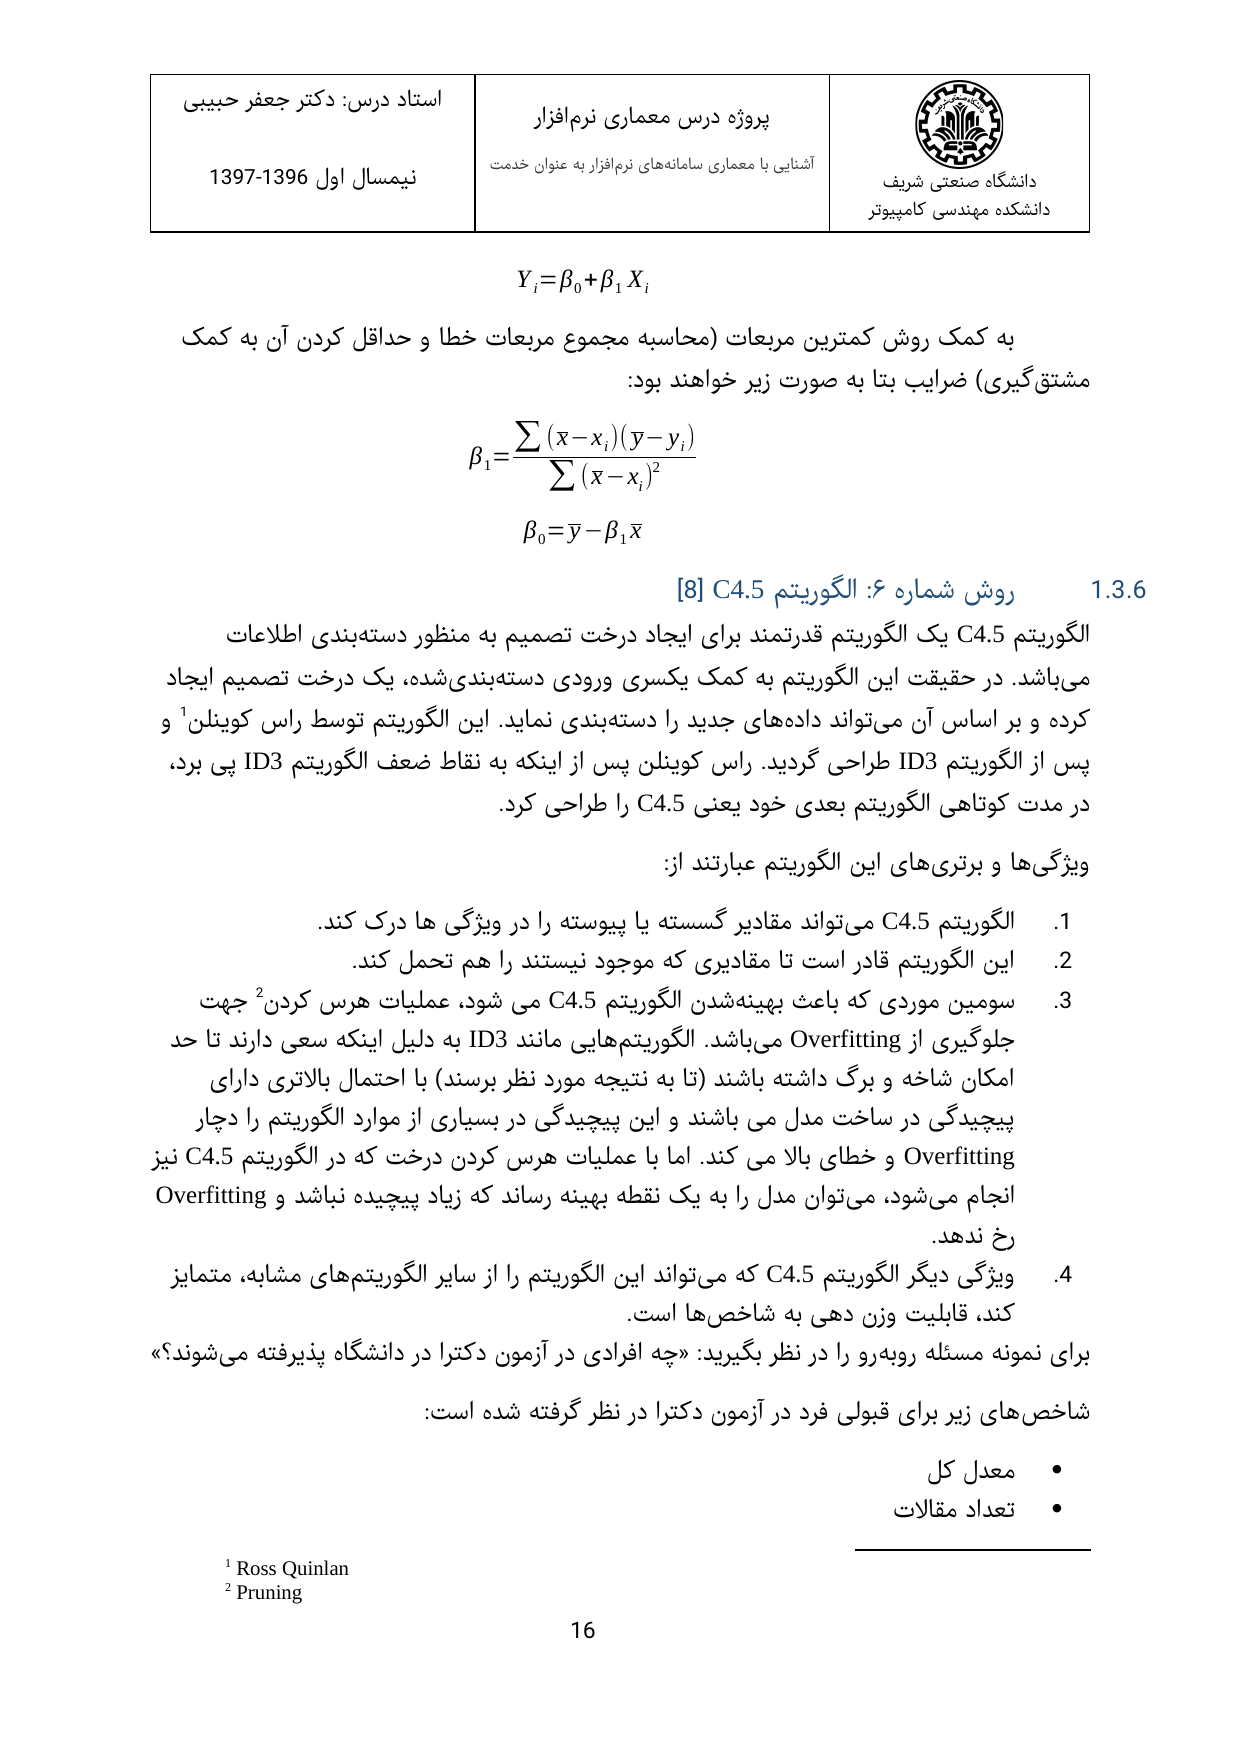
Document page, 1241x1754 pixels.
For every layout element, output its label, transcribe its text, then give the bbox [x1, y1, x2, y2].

list سومین موردی که باعث بهینه‌شدن الگوریتم C4.5 می شود، عملیات هرس کردن جهت جلوگیری از Overfitting می‌باشد. الگوریتم‌هایی مانند ID3 به دلیل اینکه سعی دارند تا حد امکان شاخه و برگ داشته باشند (تا به نتیجه مورد نظر برسند) با احتمال بالاتری دارای پیچیدگی در ساخت مدل می باشند و این پیچیدگی در بسیاری از موارد الگوریتم را دچار Overfitting و خطای بالا می کند. اما با عملیات هرس کردن درخت که در الگوریتم C4.5 نیز انجام می‌شود، می‌توان مدل را به یک نقطه بهینه رساند که زیاد پیچیده نباشد و Overfitting رخ ندهد. [150, 982, 1053, 1256]
text به کمک روش کمترین مربعات (محاسبه مجموع مربعات خطا و حداقل کردن آن به کمک مشتق‌گیری) ضرایب بتا به صورت زیر خواهند بود: [150, 319, 1090, 401]
subtitle روش شماره ۶: الگوریتم C4.5 [150, 571, 1090, 613]
list ویژگی دیگر الگوریتم C4.5 که می‌تواند این الگوریتم را از سایر الگوریتم‌های مشابه، متمایز کند، قابلیت وزن دهی به شاخص‌ها است. [150, 1256, 1053, 1335]
list الگوریتم C4.5 می‌تواند مقادیر گسسته یا پیوسته را در ویژگی ها درک کند. [150, 904, 1053, 943]
text برای نمونه مسئله روبه‌رو را در نظر بگیرید: «چه افرادی در آزمون دکترا در دانشگاه پذیرفته می‌شوند؟» [150, 1335, 1090, 1374]
list این الگوریتم قادر است تا مقادیری که موجود نیستند را هم تحمل کند. [150, 943, 1053, 982]
list تعداد مقالات [150, 1492, 1053, 1531]
text ویژگی‌ها و برتری‌های این الگوریتم عبارتند از: [150, 845, 1090, 884]
picture [915, 80, 1004, 169]
list معدل کل [150, 1453, 1053, 1492]
text الگوریتم C4.5 یک الگوریتم قدرتمند برای ایجاد درخت تصمیم به منظور دسته‌بندی اطلاعات می‌باشد. در حقیقت این الگوریتم به کمک یکسری ورودی دسته‌بندی‌شده، یک درخت تصمیم ایجاد کرده و بر اساس آن می‌تواند داده‌های جدید را دسته‌بندی نماید. این الگوریتم توسط راس کوینلن و پس از الگوریتم ID3 طراحی گردید. راس کوینلن پس از اینکه به نقاط ضعف الگوریتم ID3 پی برد، در مدت کوتاهی الگوریتم بعدی خود یعنی C4.5 را طراحی کرد. [150, 617, 1090, 825]
text شاخص‌های زیر برای قبولی فرد در آزمون دکترا در نظر گرفته شده است: [150, 1394, 1090, 1433]
